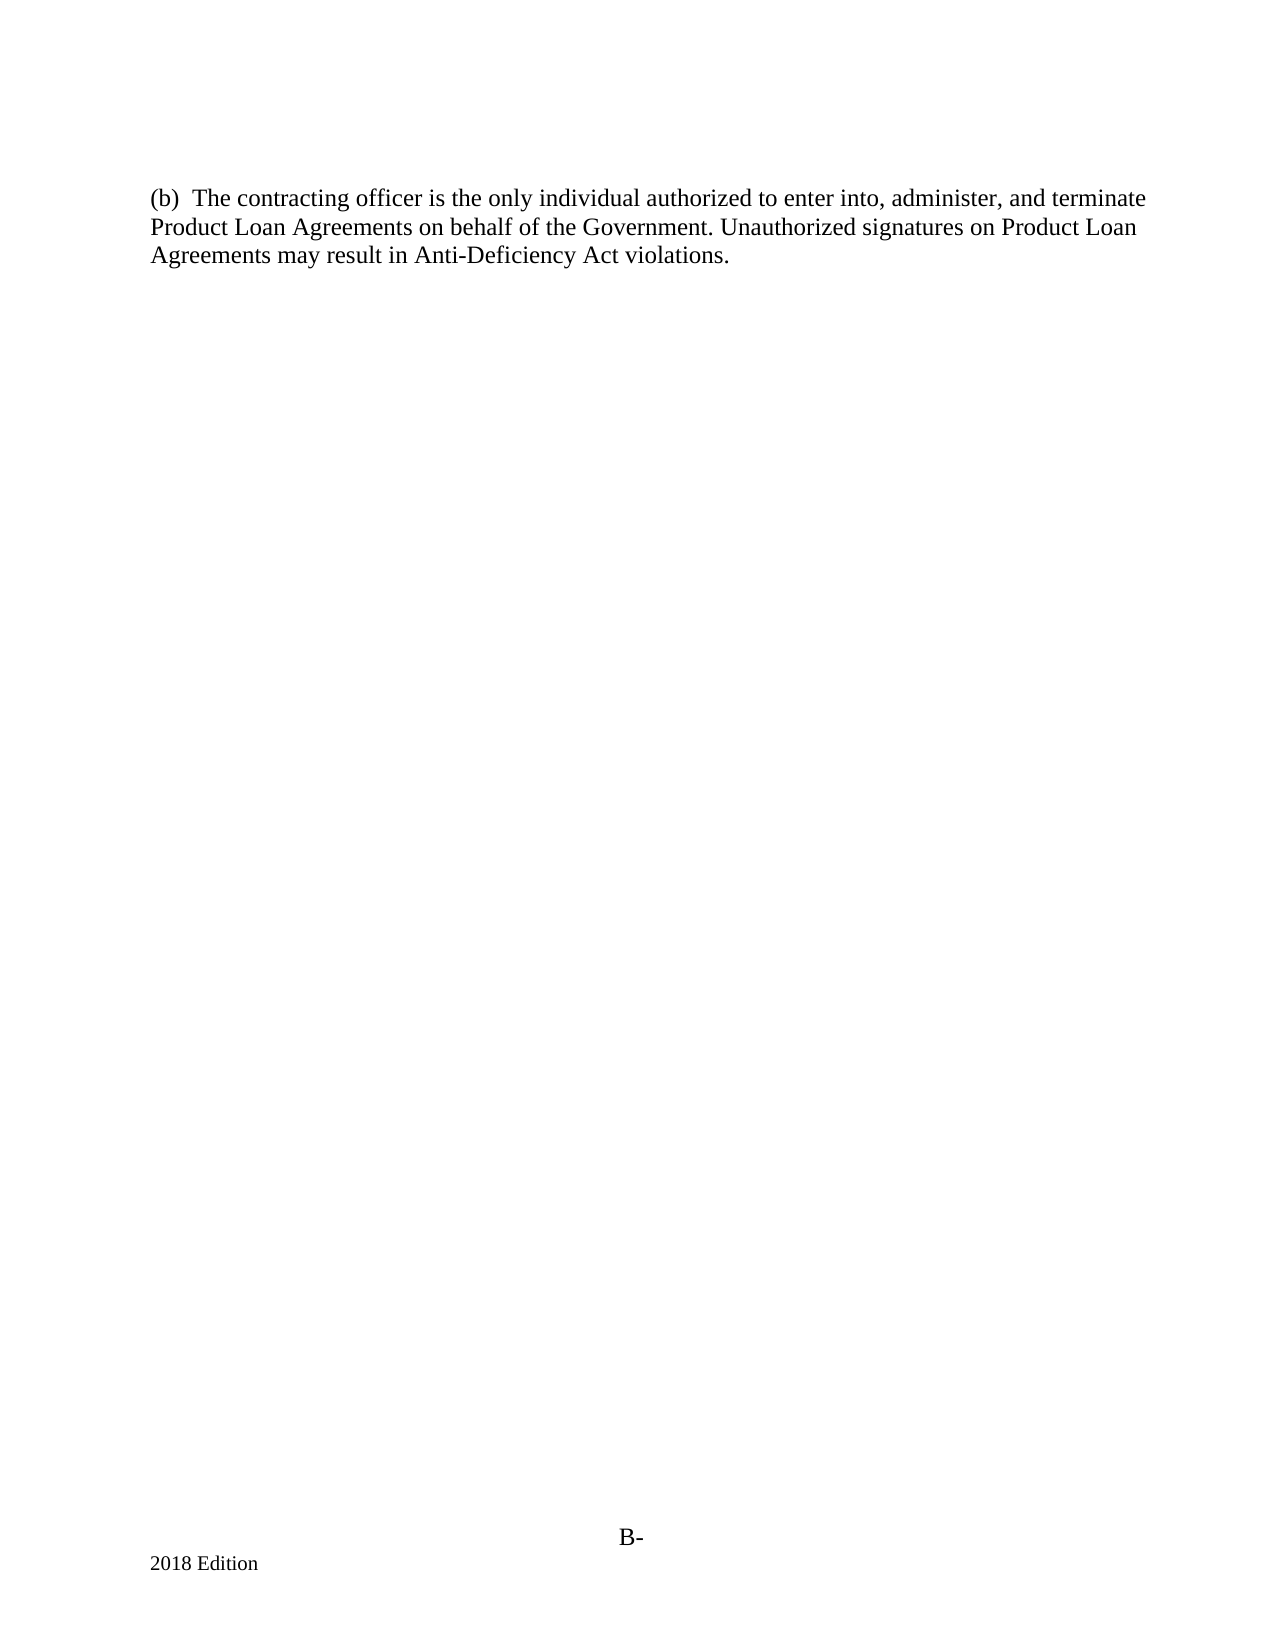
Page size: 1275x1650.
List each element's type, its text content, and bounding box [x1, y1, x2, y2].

list (b) The contracting officer is the only individual authorized to enter into, administer, and terminate Product Loan Agreements on behalf of the Government. Unauthorized signatures on Product Loan Agreements may result in Anti-Deficiency Act violations. [150, 183, 1171, 269]
